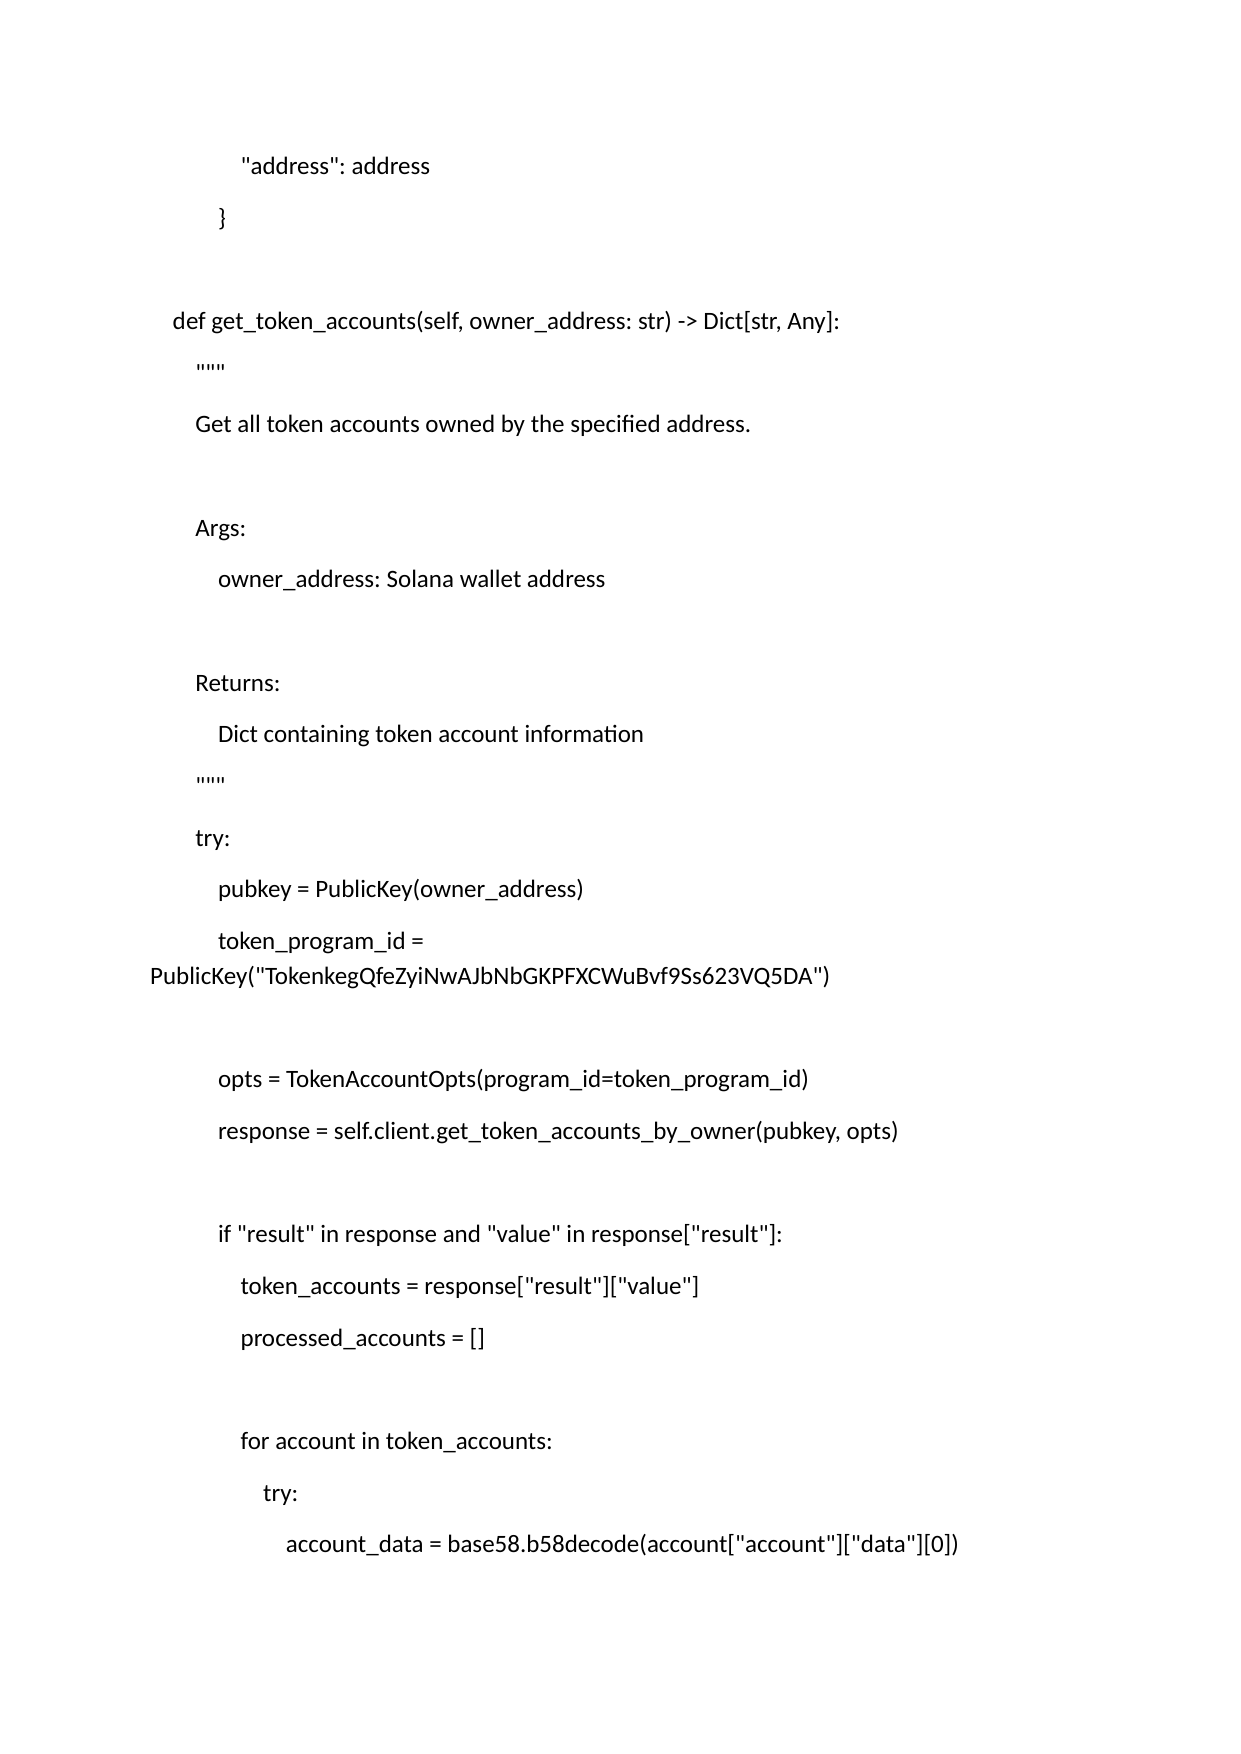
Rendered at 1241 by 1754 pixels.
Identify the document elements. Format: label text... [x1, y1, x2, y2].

text opts = TokenAccountOpts(program_id=token_program_id) [150, 1063, 1090, 1094]
text account_data = base58.b58decode(account["account"]["data"][0]) [150, 1528, 1090, 1559]
text """ [150, 770, 1090, 801]
text "address": address [150, 150, 1090, 181]
text try: [150, 1477, 1090, 1507]
text if "result" in response and "value" in response["result"]: [150, 1218, 1090, 1249]
text } [150, 202, 1090, 232]
text Get all token accounts owned by the specified address. [150, 408, 1090, 439]
text token_accounts = response["result"]["value"] [150, 1270, 1090, 1301]
text pubkey = PublicKey(owner_address) [150, 873, 1090, 904]
text processed_accounts = [] [150, 1322, 1090, 1352]
text try: [150, 822, 1090, 852]
text """ [150, 357, 1090, 387]
text Dict containing token account information [150, 718, 1090, 749]
text Returns: [150, 667, 1090, 697]
text response = self.client.get_token_accounts_by_owner(pubkey, opts) [150, 1115, 1090, 1146]
text owner_address: Solana wallet address [150, 563, 1090, 594]
text Args: [150, 512, 1090, 542]
text def get_token_accounts(self, owner_address: str) -> Dict[str, Any]: [150, 305, 1090, 336]
text for account in token_accounts: [150, 1425, 1090, 1456]
text token_program_id = PublicKey("TokenkegQfeZyiNwAJbNbGKPFXCWuBvf9Ss623VQ5DA") [150, 925, 1090, 991]
